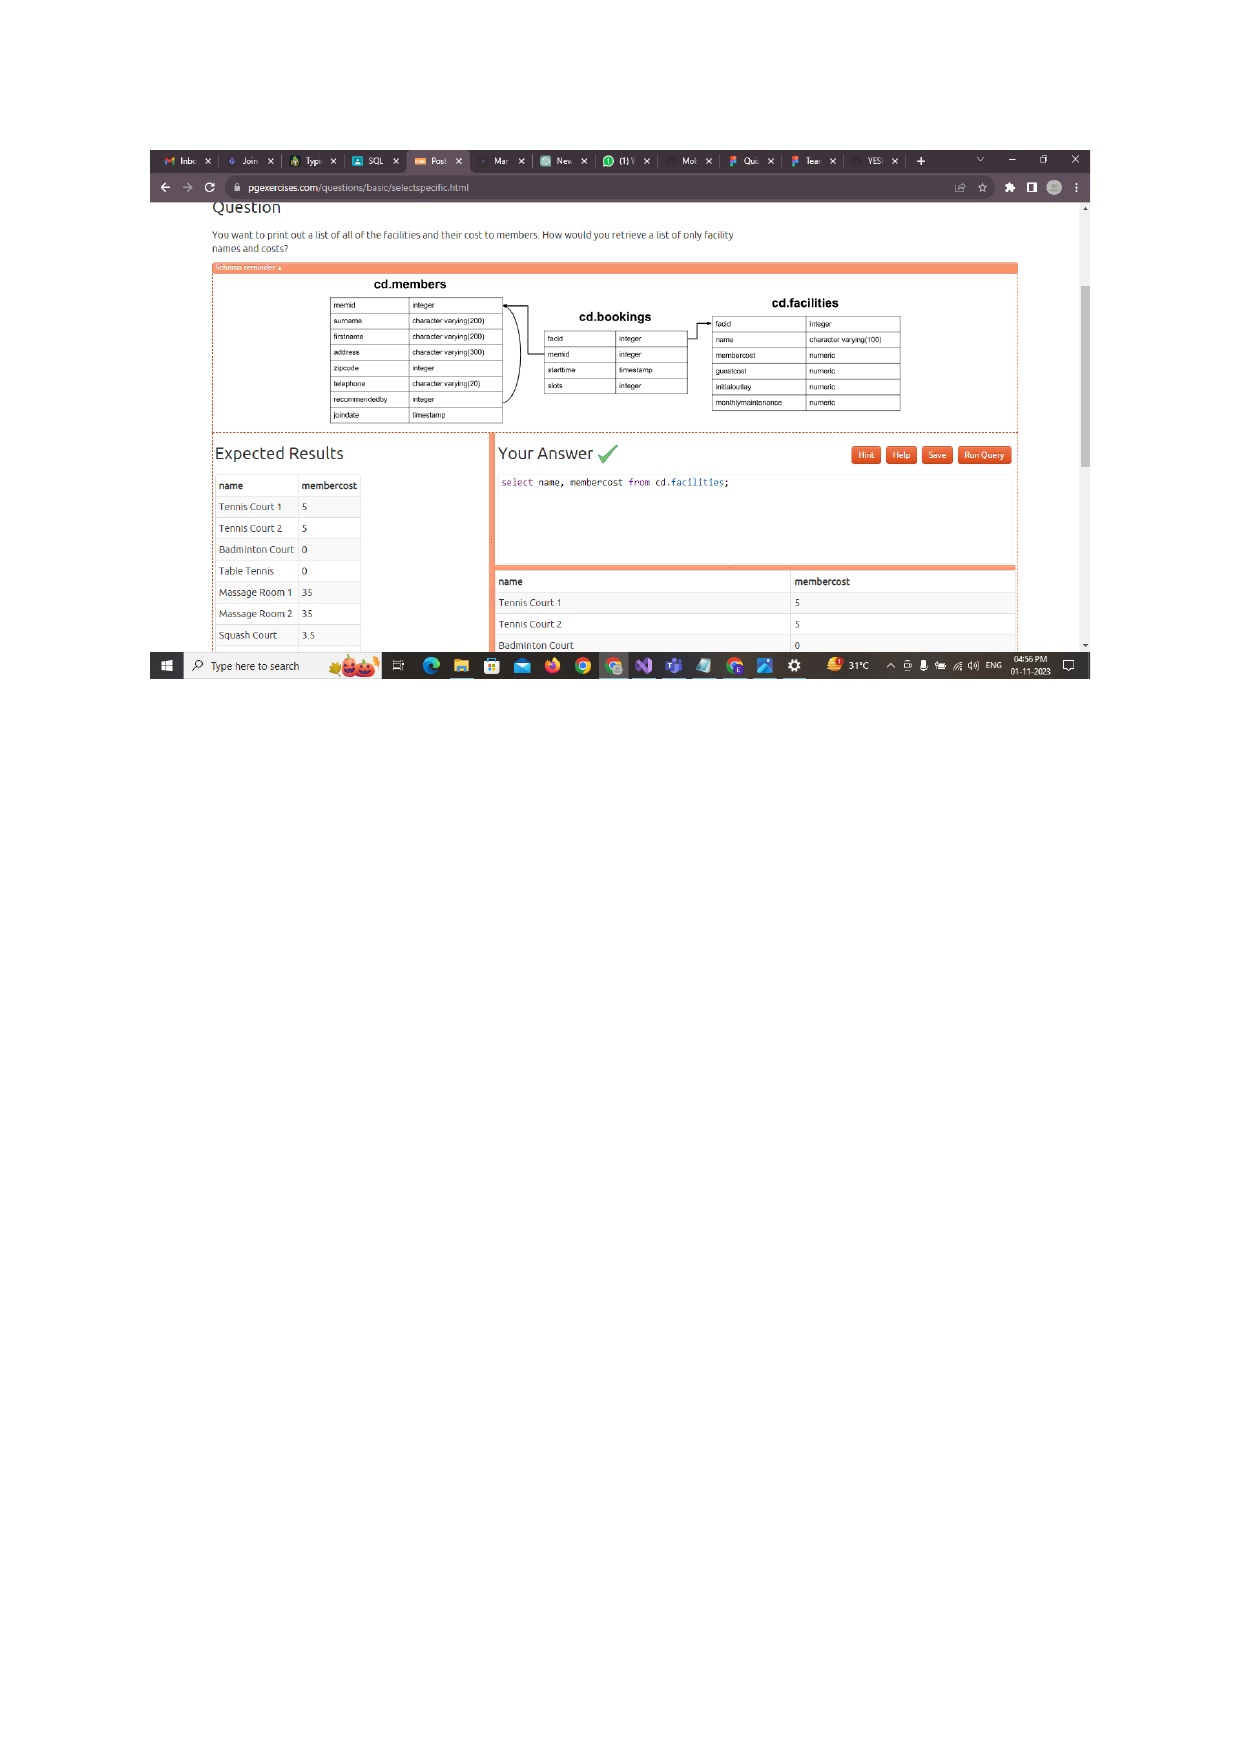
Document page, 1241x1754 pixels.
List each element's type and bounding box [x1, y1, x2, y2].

picture [150, 150, 1091, 679]
